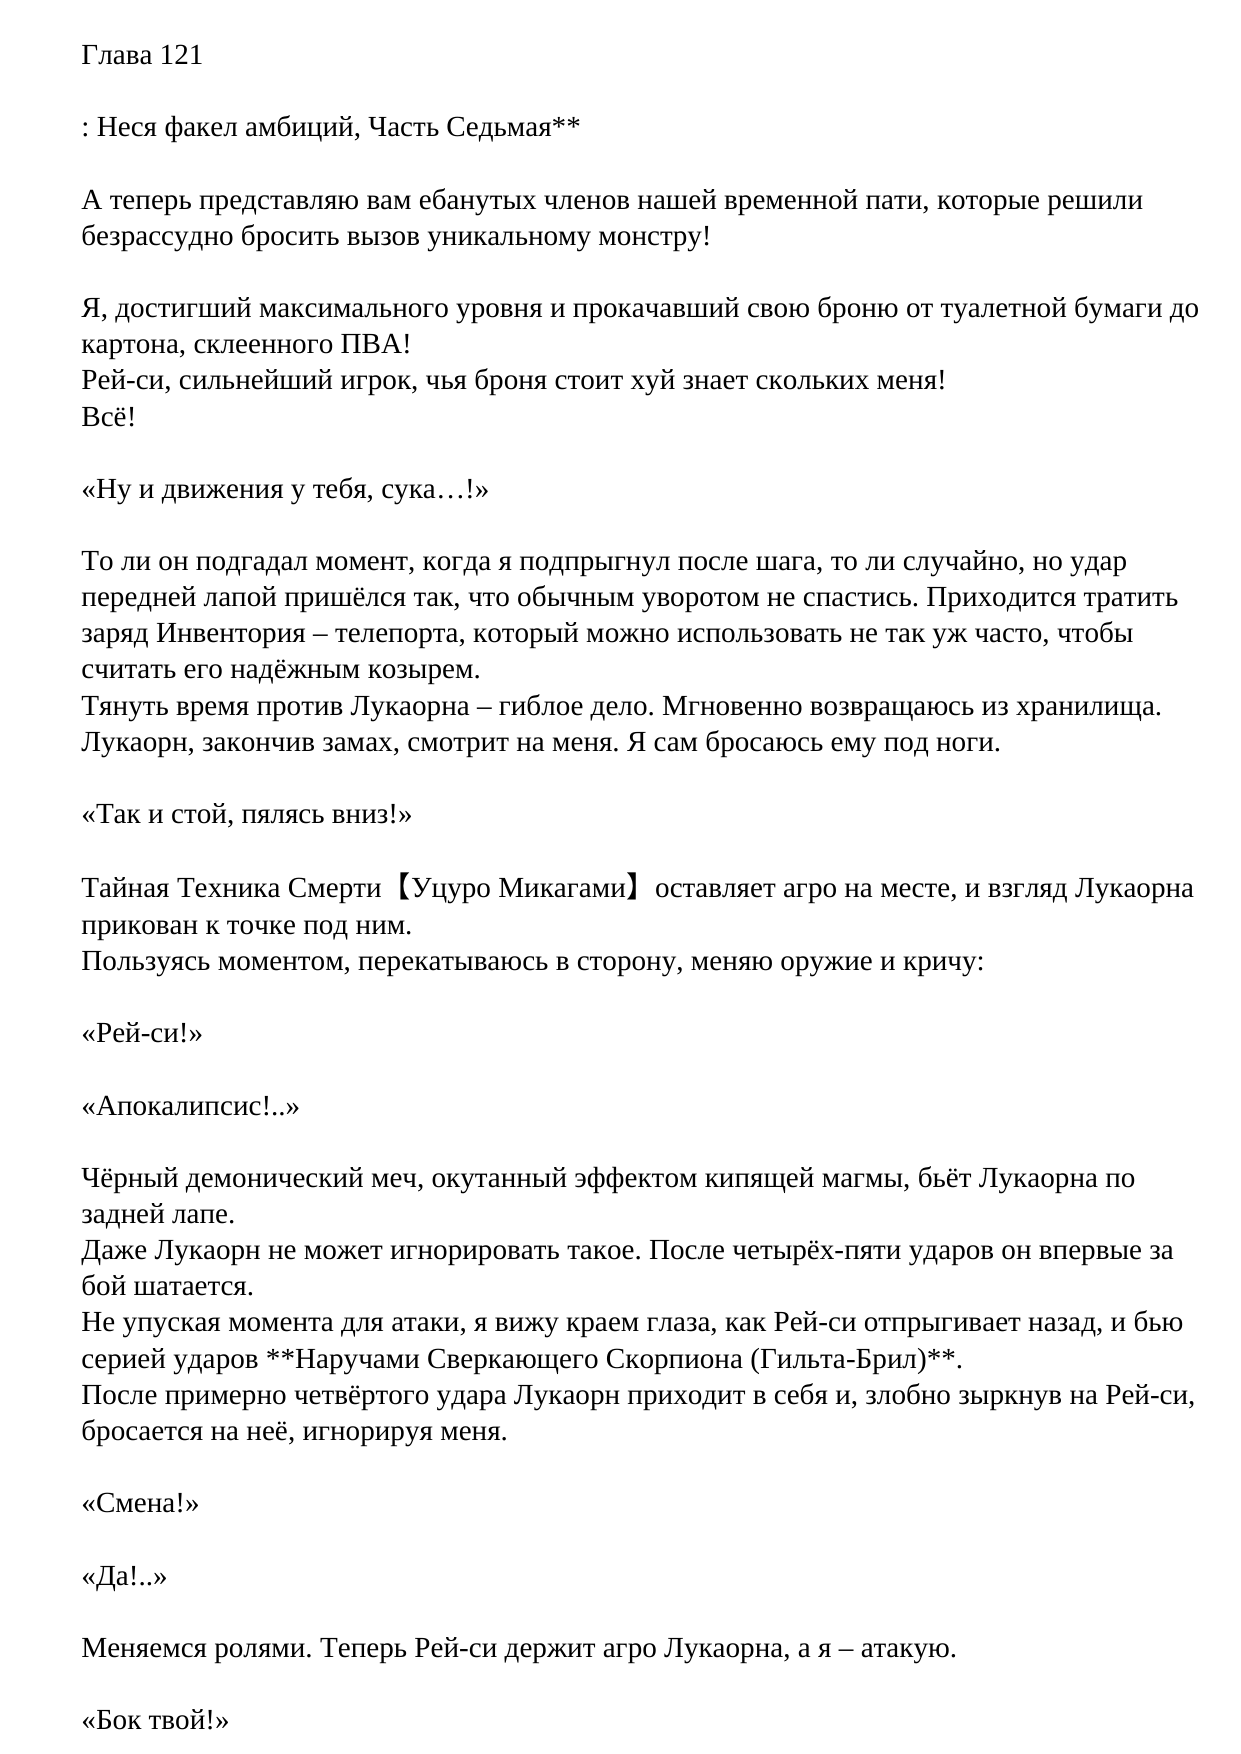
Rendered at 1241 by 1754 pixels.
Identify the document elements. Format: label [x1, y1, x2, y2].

text [81, 37, 1215, 1736]
